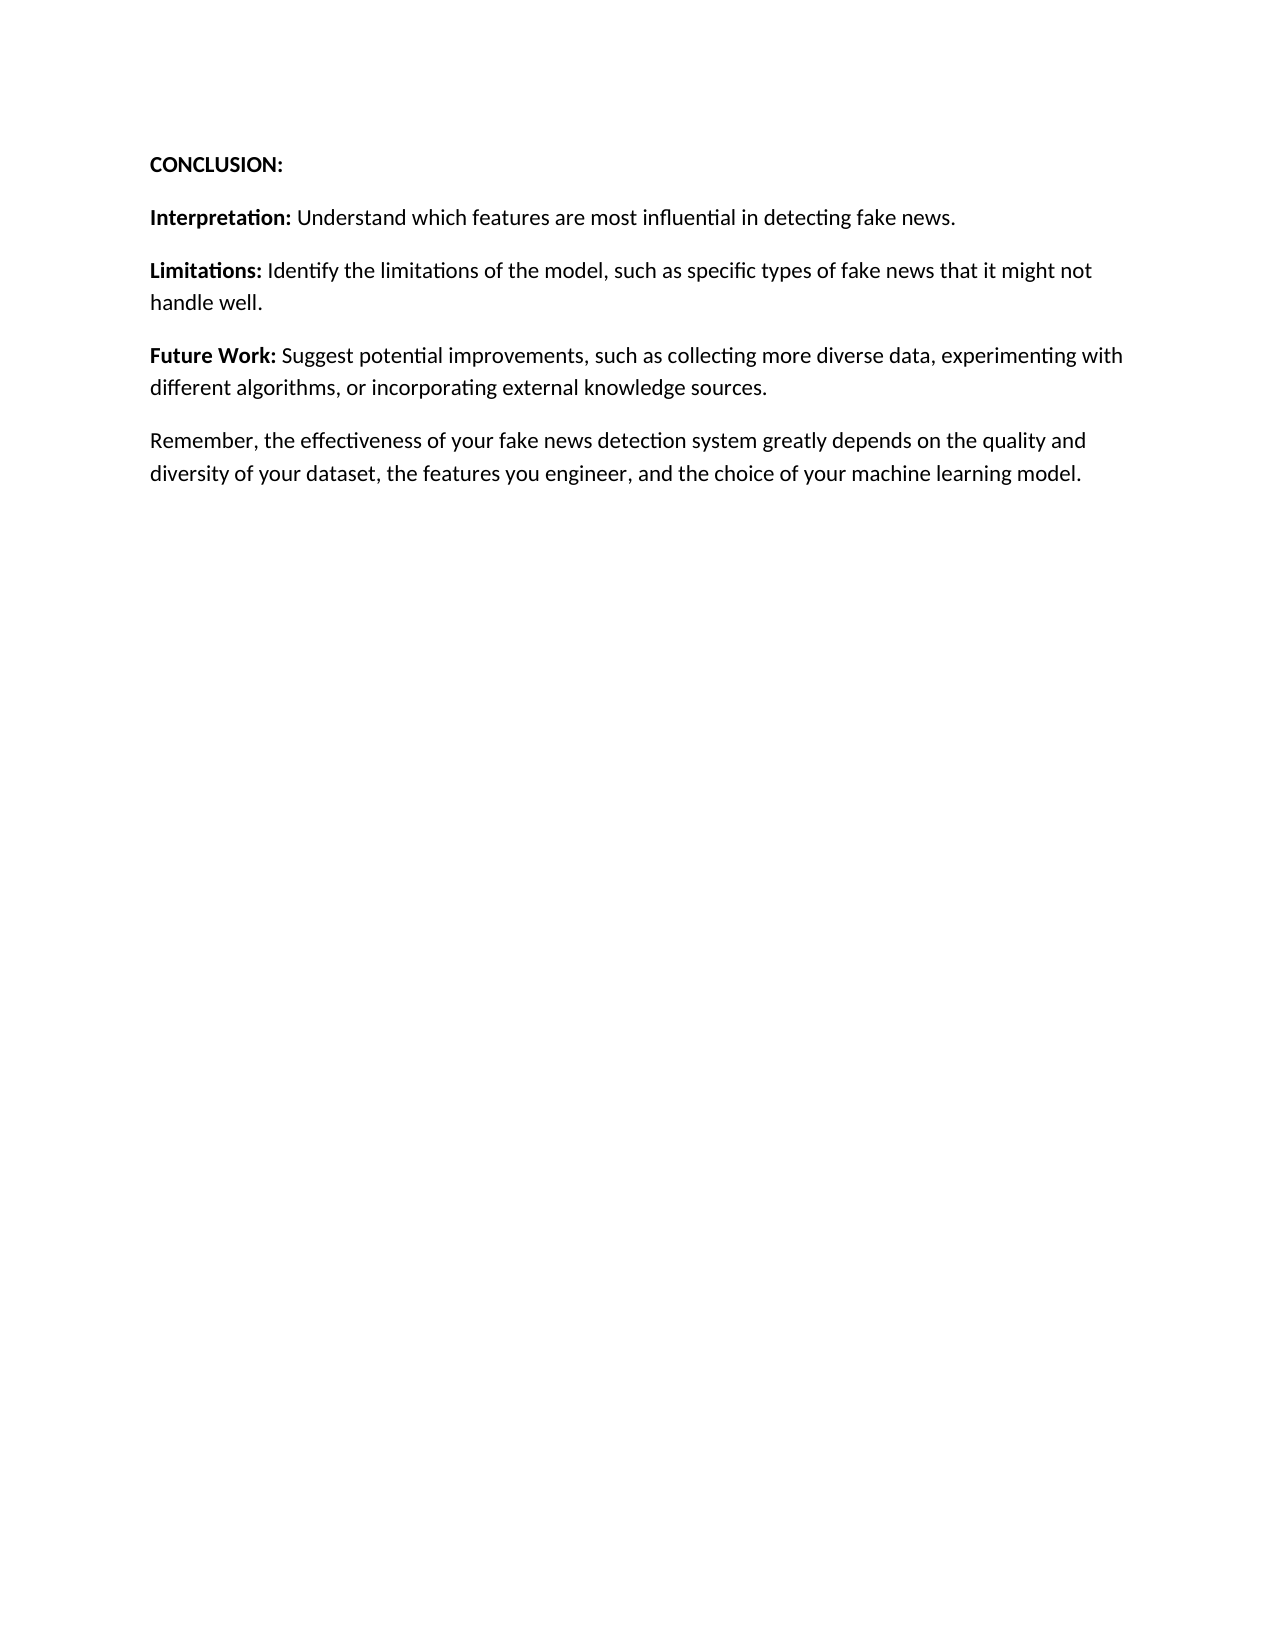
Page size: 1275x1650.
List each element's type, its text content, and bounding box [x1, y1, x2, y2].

text Future Work: Suggest potential improvements, such as collecting more diverse data, experimenting with different algorithms, or incorporating external knowledge sources. [150, 341, 1125, 401]
text Remember, the effectiveness of your fake news detection system greatly depends on the quality and diversity of your dataset, the features you engineer, and the choice of your machine learning model. [150, 426, 1125, 487]
text Limitations: Identify the limitations of the model, such as specific types of fake news that it might not handle well. [150, 256, 1125, 316]
text Interpretation: Understand which features are most influential in detecting fake news. [150, 203, 1125, 231]
text CONCLUSION: [150, 150, 1125, 178]
